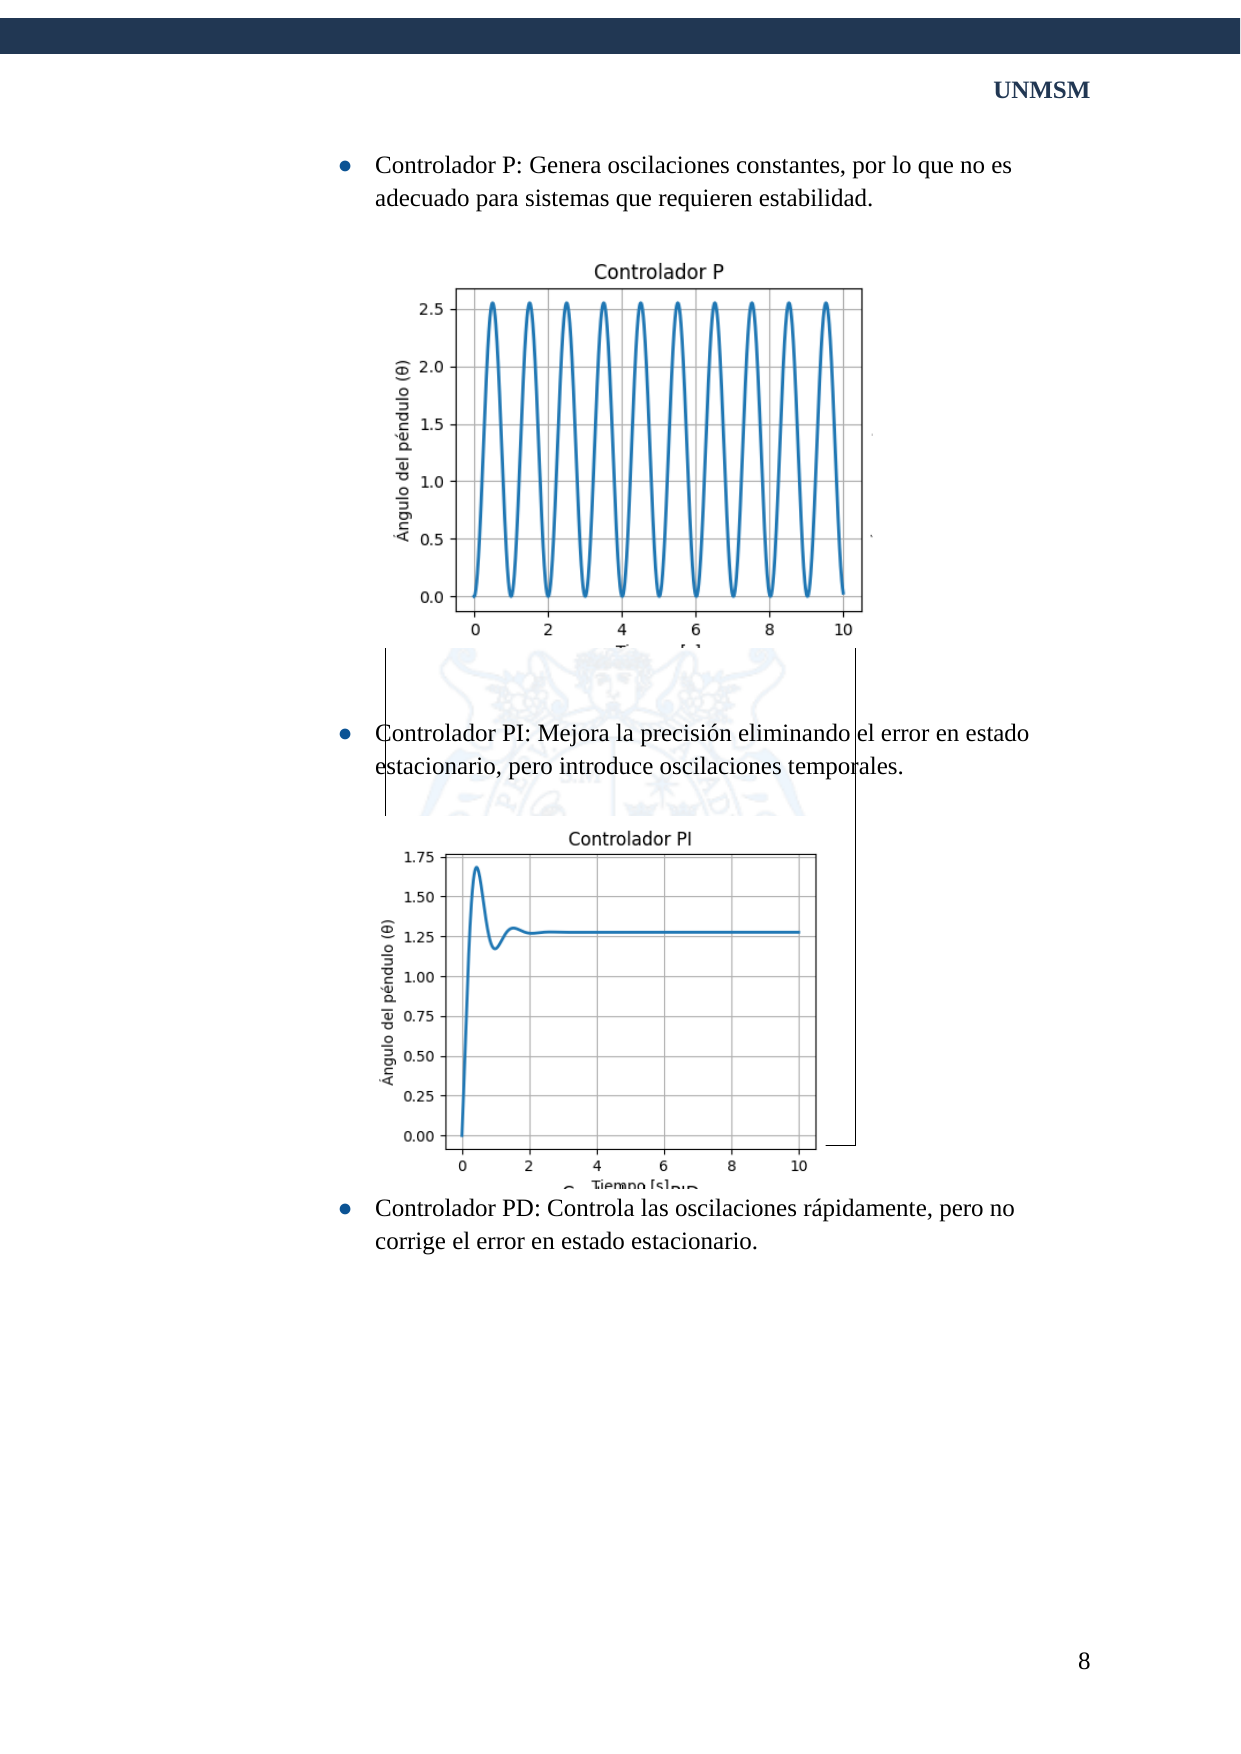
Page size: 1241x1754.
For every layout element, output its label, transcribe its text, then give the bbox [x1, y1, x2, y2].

list Controlador P: Genera oscilaciones constantes, por lo que no es adecuado para sistemas que requieren estabilidad. [337, 150, 1090, 212]
picture [375, 779, 855, 1189]
picture [0, 18, 1241, 54]
list Controlador PI: Mejora la precisión eliminando el error en estado estacionario, pero introduce oscilaciones temporales. [337, 718, 1090, 779]
list Controlador PD: Controla las oscilaciones rápidamente, pero no corrige el error en estado estacionario. [337, 1193, 1090, 1255]
picture [375, 249, 873, 718]
